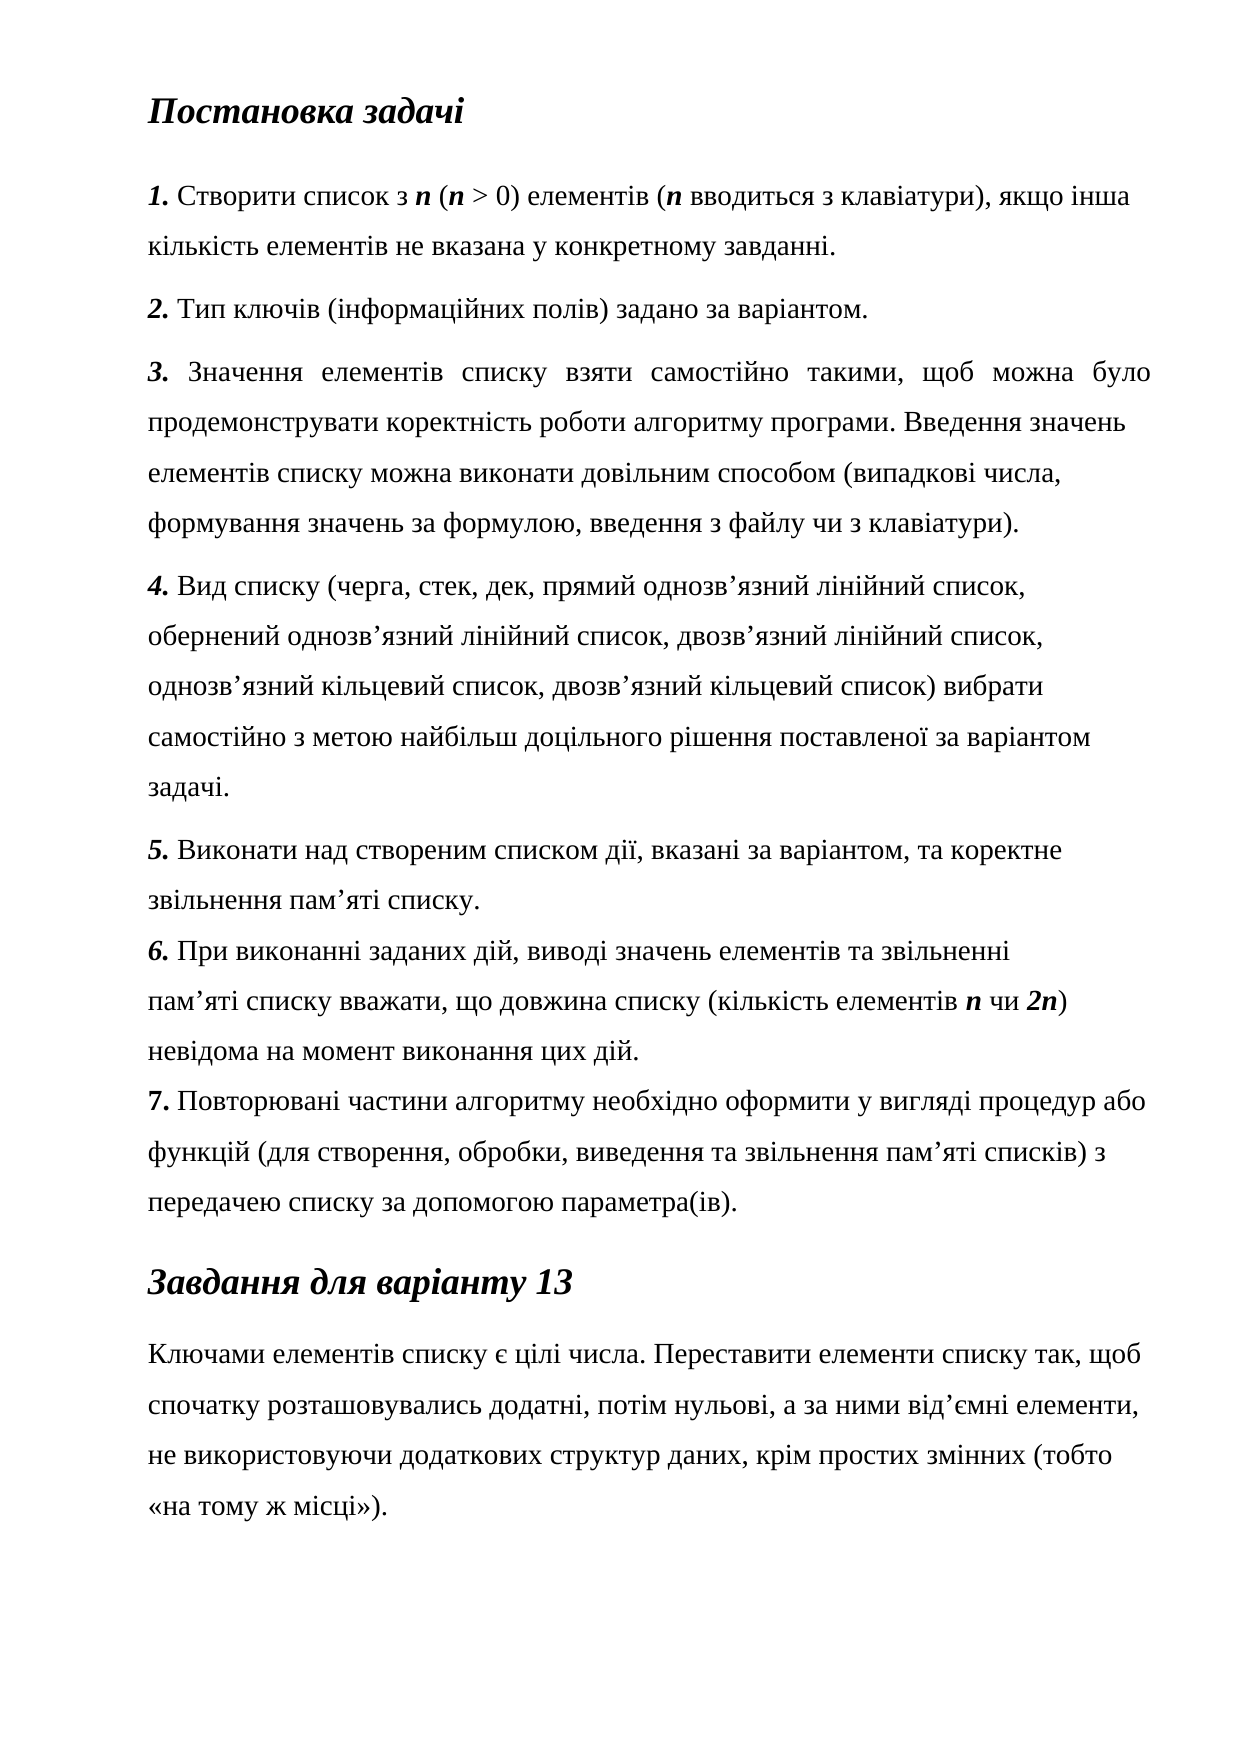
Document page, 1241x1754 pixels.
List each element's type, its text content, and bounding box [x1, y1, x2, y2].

text Ключами елементів списку є цілі числа. Переставити елементи списку так, щоб [148, 1337, 1152, 1370]
text Постановка задачі [148, 88, 1152, 132]
text самостійно з метою найбільш доцільного рішення поставленої за варіантом [148, 719, 1152, 752]
text 6. При виконанні заданих дій, виводі значень елементів та звільненні [148, 933, 1152, 966]
text кількість елементів не вказана у конкретному завданні. [148, 228, 1152, 262]
text 1. Створити список з n (n > 0) елементів (n вводиться з клавіатури), якщо інша [148, 178, 1152, 212]
text Завдання для варіанту 13 [148, 1259, 1152, 1303]
text однозв’язний кільцевий список, двозв’язний кільцевий список) вибрати [148, 668, 1152, 702]
text 3. Значення елементів списку взяти самостійно такими, щоб можна було продемонструвати коректність роботи алгоритму програми. Введення значень [148, 354, 1152, 438]
text елементів списку можна виконати довільним способом (випадкові числа, [148, 455, 1152, 488]
text функцій (для створення, обробки, виведення та звільнення пам’яті списків) з [148, 1134, 1152, 1167]
text формування значень за формулою, введення з файлу чи з клавіатури). [148, 505, 1152, 539]
text 7. Повторювані частини алгоритму необхідно оформити у вигляді процедур або [148, 1083, 1152, 1117]
text 4. Вид списку (черга, стек, дек, прямий однозв’язний лінійний список, [148, 568, 1152, 601]
text задачі. [148, 769, 1152, 803]
text 5. Виконати над створеним списком дії, вказані за варіантом, та коректне [148, 832, 1152, 866]
text обернений однозв’язний лінійний список, двозв’язний лінійний список, [148, 618, 1152, 652]
text 2. Тип ключів (інформаційних полів) задано за варіантом. [148, 291, 1152, 325]
text невідома на момент виконання цих дій. [148, 1033, 1152, 1067]
text звільнення пам’яті списку. [148, 882, 1152, 916]
text передачею списку за допомогою параметра(ів). [148, 1184, 1152, 1218]
text спочатку розташовувались додатні, потім нульові, а за ними від’ємні елементи, [148, 1387, 1152, 1421]
text «на тому ж місці»). [148, 1488, 1152, 1521]
text не використовуючи додаткових структур даних, крім простих змінних (тобто [148, 1437, 1152, 1471]
text пам’яті списку вважати, що довжина списку (кількість елементів n чи 2n) [148, 983, 1152, 1016]
